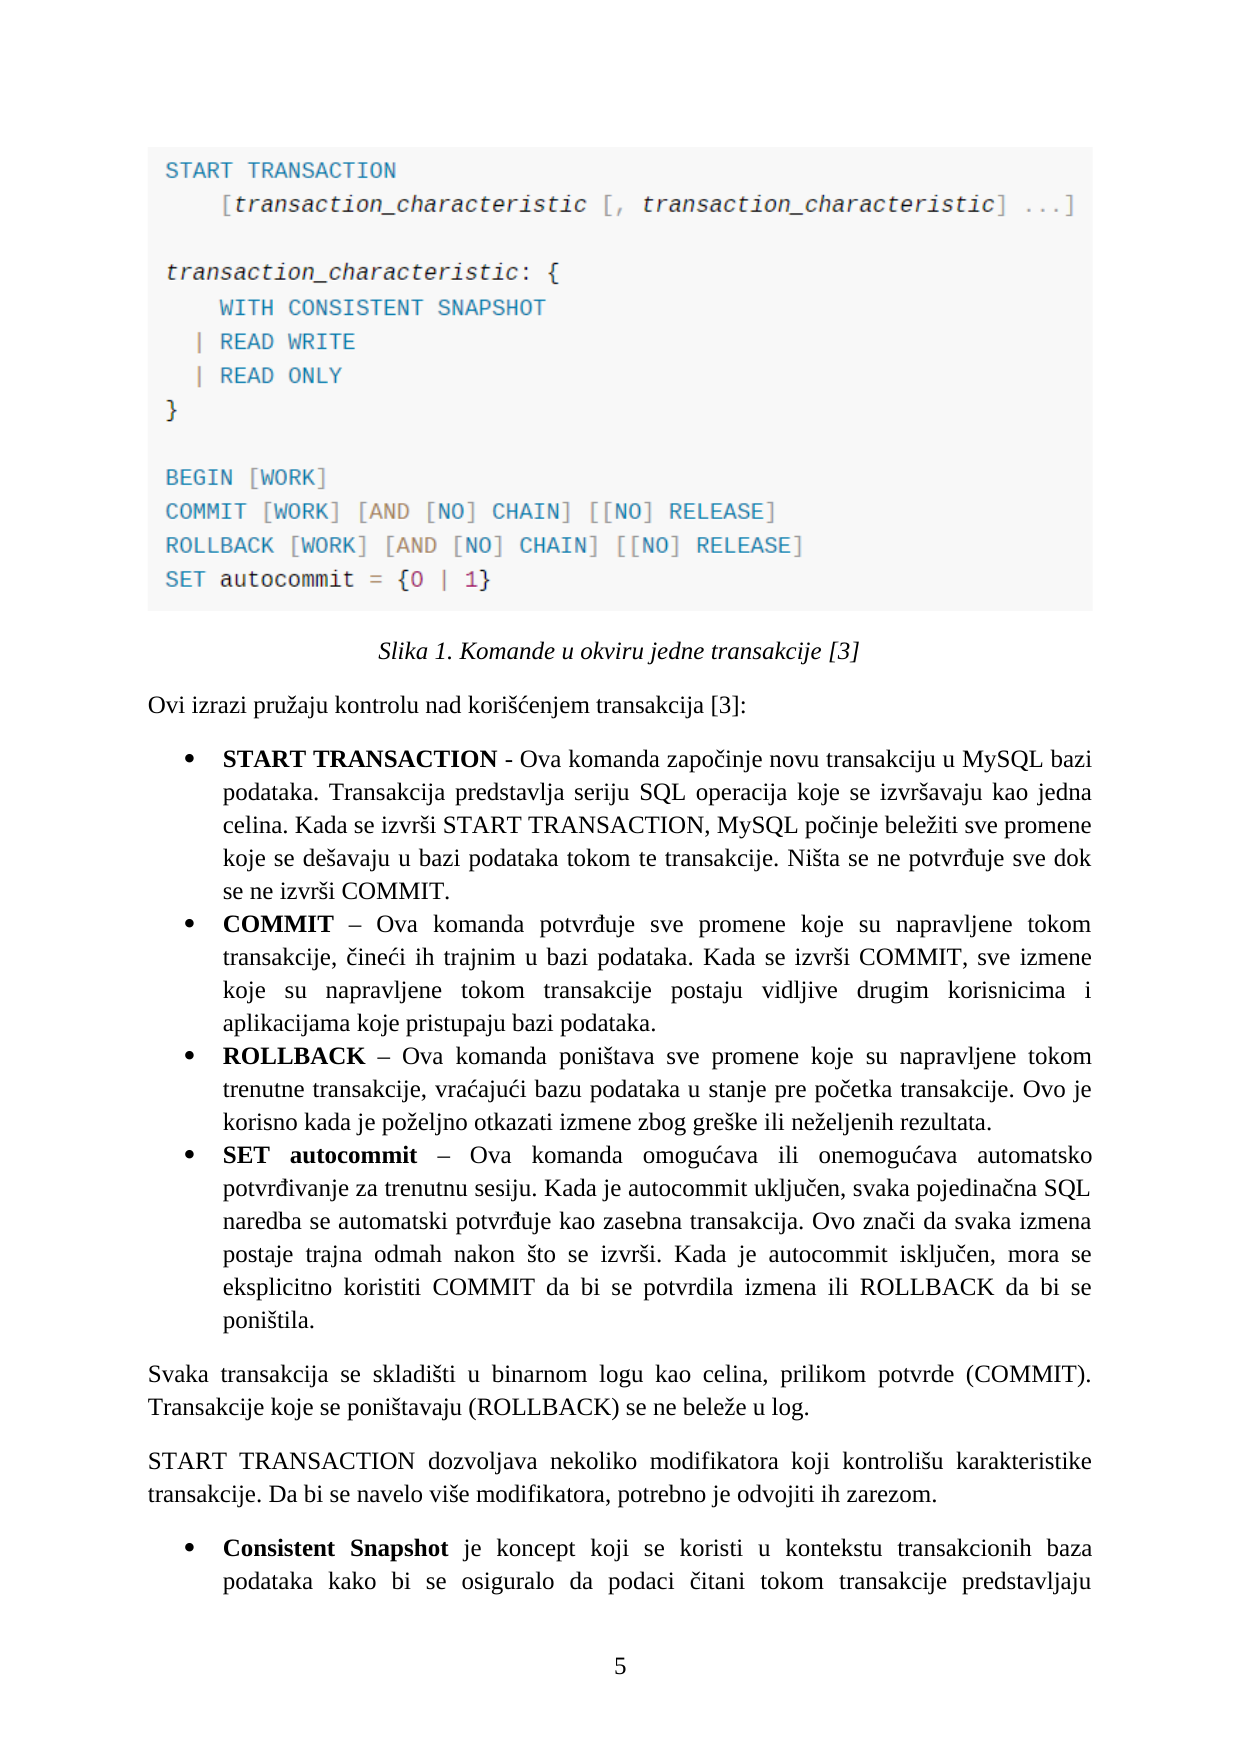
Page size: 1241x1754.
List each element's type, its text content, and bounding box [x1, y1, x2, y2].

text Ovi izrazi pružaju kontrolu nad korišćenjem transakcija [3]: [148, 690, 1093, 719]
text START TRANSACTION dozvoljava nekoliko modifikatora koji kontrolišu karakteristike transakcije. Da bi se navelo više modifikatora, potrebno je odvojiti ih zarezom. [148, 1446, 1093, 1508]
text Svaka transakcija se skladišti u binarnom logu kao celina, prilikom potvrde (COMMIT). Transakcije koje se poništavaju (ROLLBACK) se ne beleže u log. [148, 1359, 1093, 1421]
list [185, 1533, 1093, 1594]
list COMMIT – Ova komanda potvrđuje sve promene koje su napravljene tokom transakcije, čineći ih trajnim u bazi podataka. Kada se izvrši COMMIT, sve izmene koje su napravljene tokom transakcije postaju vidljive drugim korisnicima i aplikacijama koje pristupaju bazi podataka. [185, 909, 1093, 1037]
picture [147, 147, 1093, 611]
list START TRANSACTION - Ova komanda započinje novu transakciju u MySQL bazi podataka. Transakcija predstavlja seriju SQL operacija koje se izvršavaju kao jedna celina. Kada se izvrši START TRANSACTION, MySQL počinje beležiti sve promene koje se dešavaju u bazi podataka tokom te transakcije. Ništa se ne potvrđuje sve dok se ne izvrši COMMIT. [185, 744, 1093, 904]
text Slika 1. Komande u okviru jedne transakcije [3] [148, 636, 1093, 665]
list ROLLBACK – Ova komanda poništava sve promene koje su napravljene tokom trenutne transakcije, vraćajući bazu podataka u stanje pre početka transakcije. Ovo je korisno kada je poželjno otkazati izmene zbog greške ili neželjenih rezultata. [185, 1041, 1093, 1136]
list SET autocommit – Ova komanda omogućava ili onemogućava automatsko potvrđivanje za trenutnu sesiju. Kada je autocommit uključen, svaka pojedinačna SQL naredba se automatski potvrđuje kao zasebna transakcija. Ovo znači da svaka izmena postaje trajna odmah nakon što se izvrši. Kada je autocommit isključen, mora se eksplicitno koristiti COMMIT da bi se potvrdila izmena ili ROLLBACK da bi se poništila. [185, 1140, 1093, 1334]
